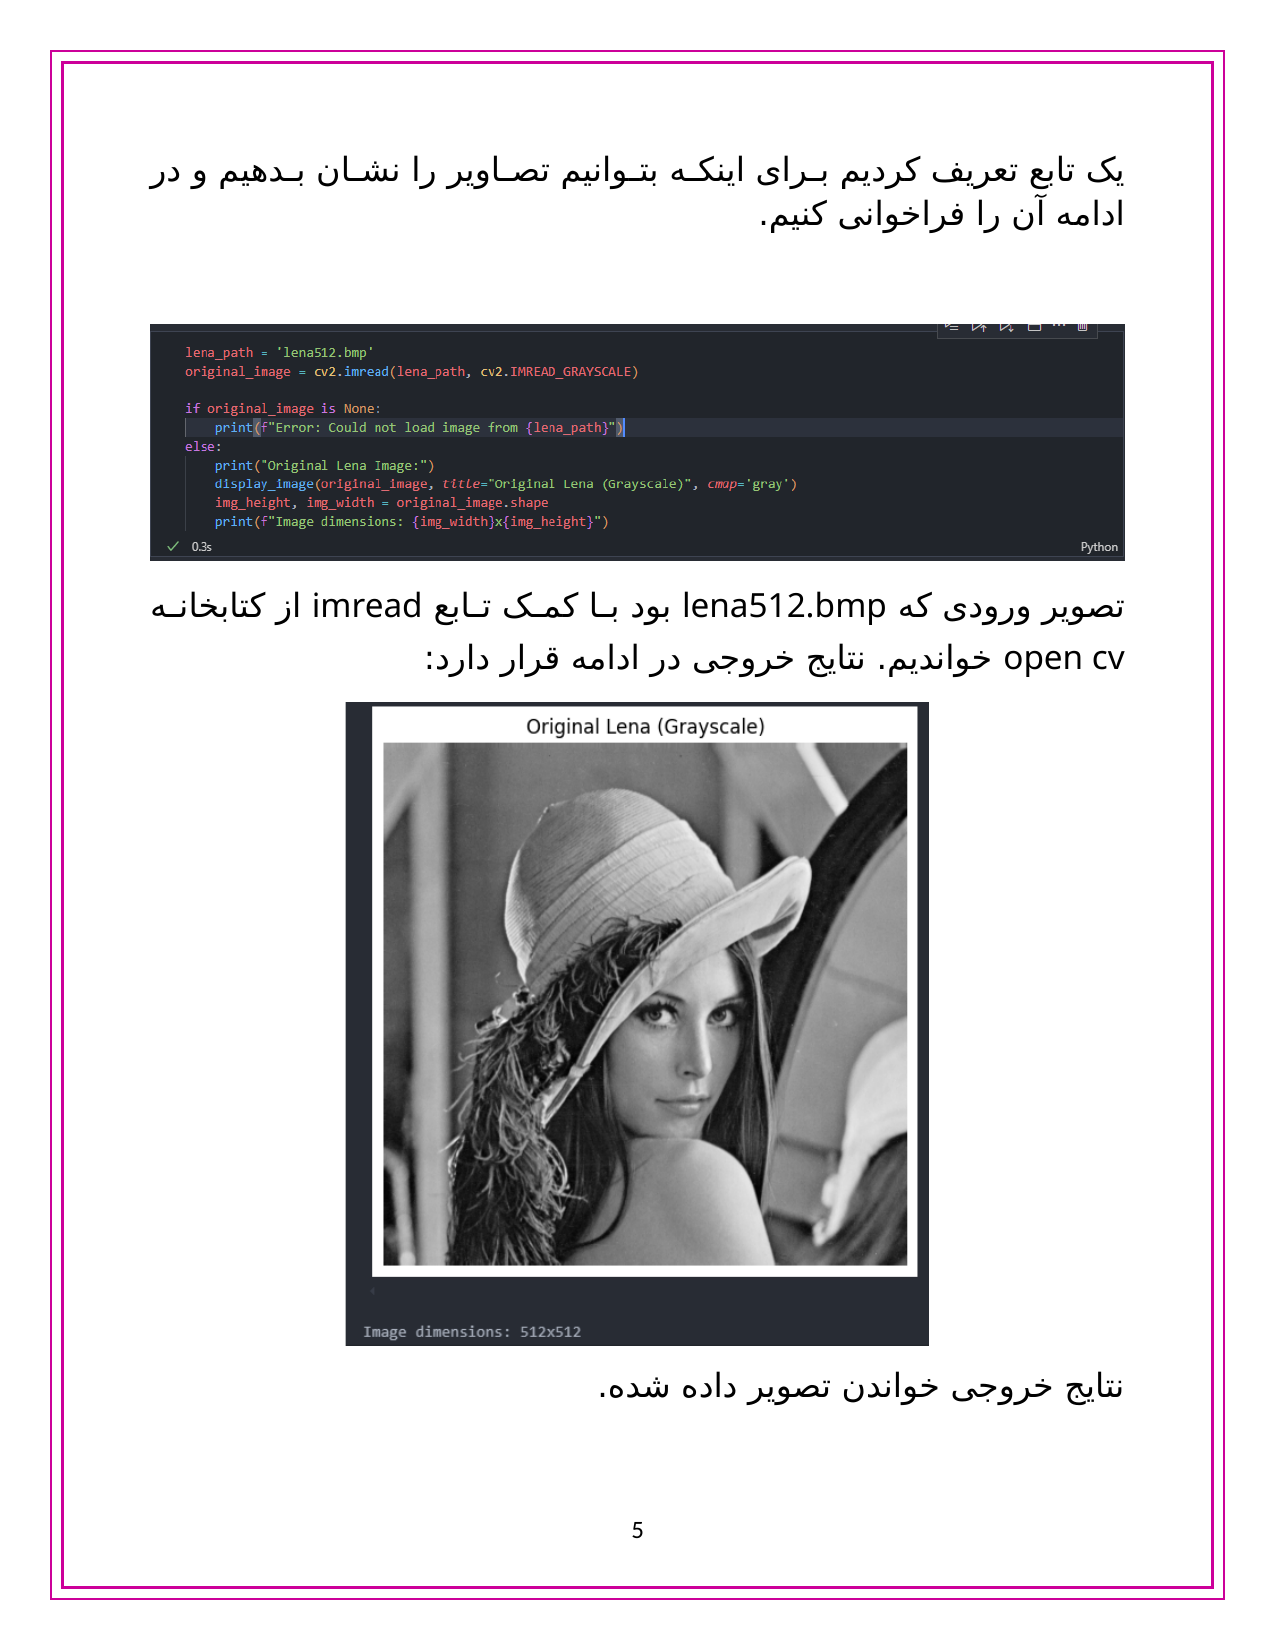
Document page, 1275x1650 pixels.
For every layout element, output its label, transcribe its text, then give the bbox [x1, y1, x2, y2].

text یک تابع تعریف کردیم برای اینکه بتوانیم تصاویر را نشان بدهیم و در ادامه آن را فراخوانی کنیم. [150, 150, 1125, 233]
picture [345, 702, 929, 1346]
text تصویر ورودی که lena512.bmp بود با کمک تابع imread از کتابخانه open cv خواندیم. نتایج خروجی در ادامه قرار دارد: [150, 581, 1125, 679]
picture [150, 324, 1125, 561]
text نتایج خروجی خواندن تصویر داده شده. [150, 1367, 1125, 1406]
